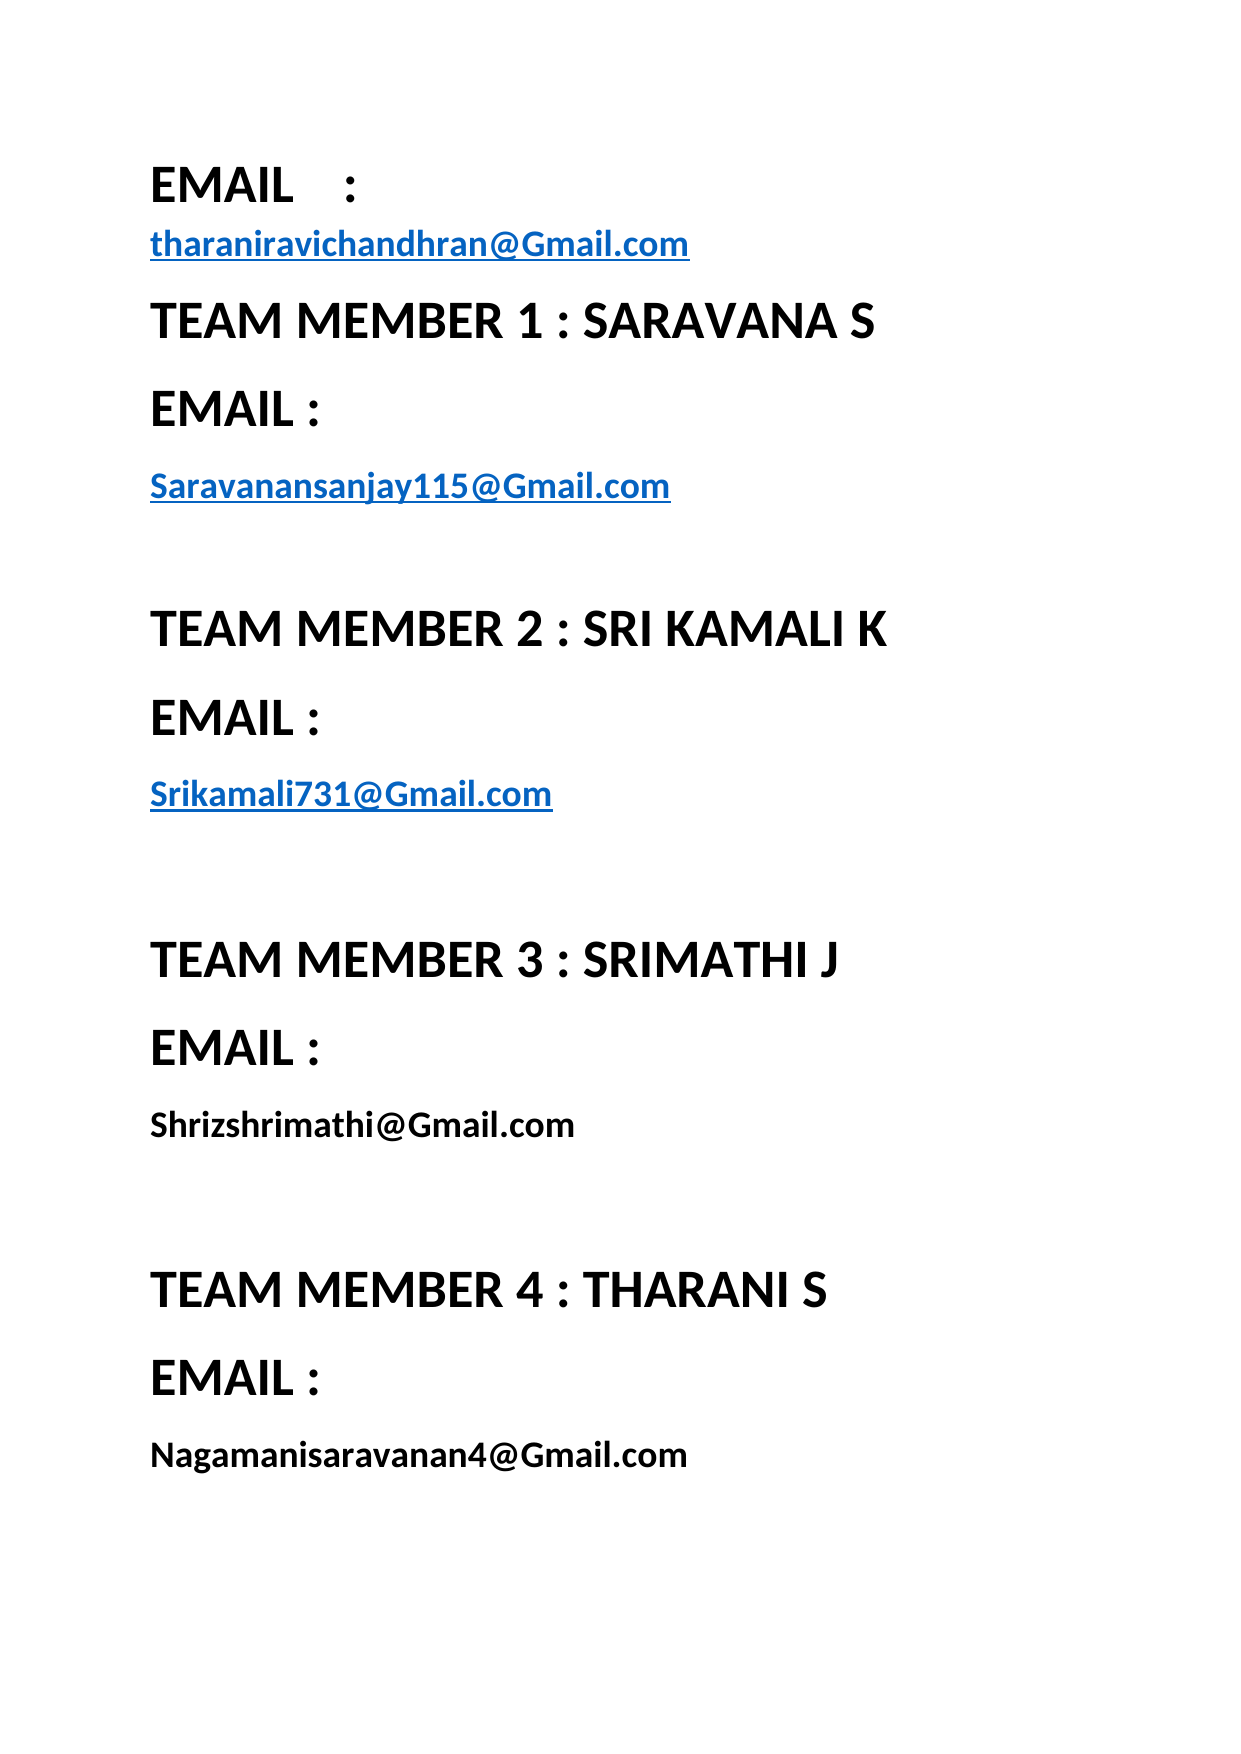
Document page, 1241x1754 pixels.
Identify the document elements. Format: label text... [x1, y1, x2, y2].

text Srikamali731@Gmail.com [150, 770, 1090, 816]
text Nagamanisaravanan4@Gmail.com [150, 1431, 1090, 1477]
text TEAM MEMBER 4 : THARANI S [150, 1255, 1090, 1321]
text TEAM MEMBER 3 : SRIMATHI J [150, 924, 1090, 991]
text Saravanansanjay115@Gmail.com [150, 462, 1090, 508]
text Shrizshrimathi@Gmail.com [150, 1101, 1090, 1146]
text EMAIL : [150, 682, 1090, 748]
text EMAIL : [150, 1012, 1090, 1079]
text EMAIL : [150, 1343, 1090, 1409]
text TEAM MEMBER 2 : SRI KAMALI K [150, 594, 1090, 660]
text EMAIL : [150, 374, 1090, 440]
text TEAM MEMBER 1 : SARAVANA S [150, 286, 1090, 352]
text EMAIL : tharaniravichandhran@Gmail.com [150, 150, 1090, 266]
